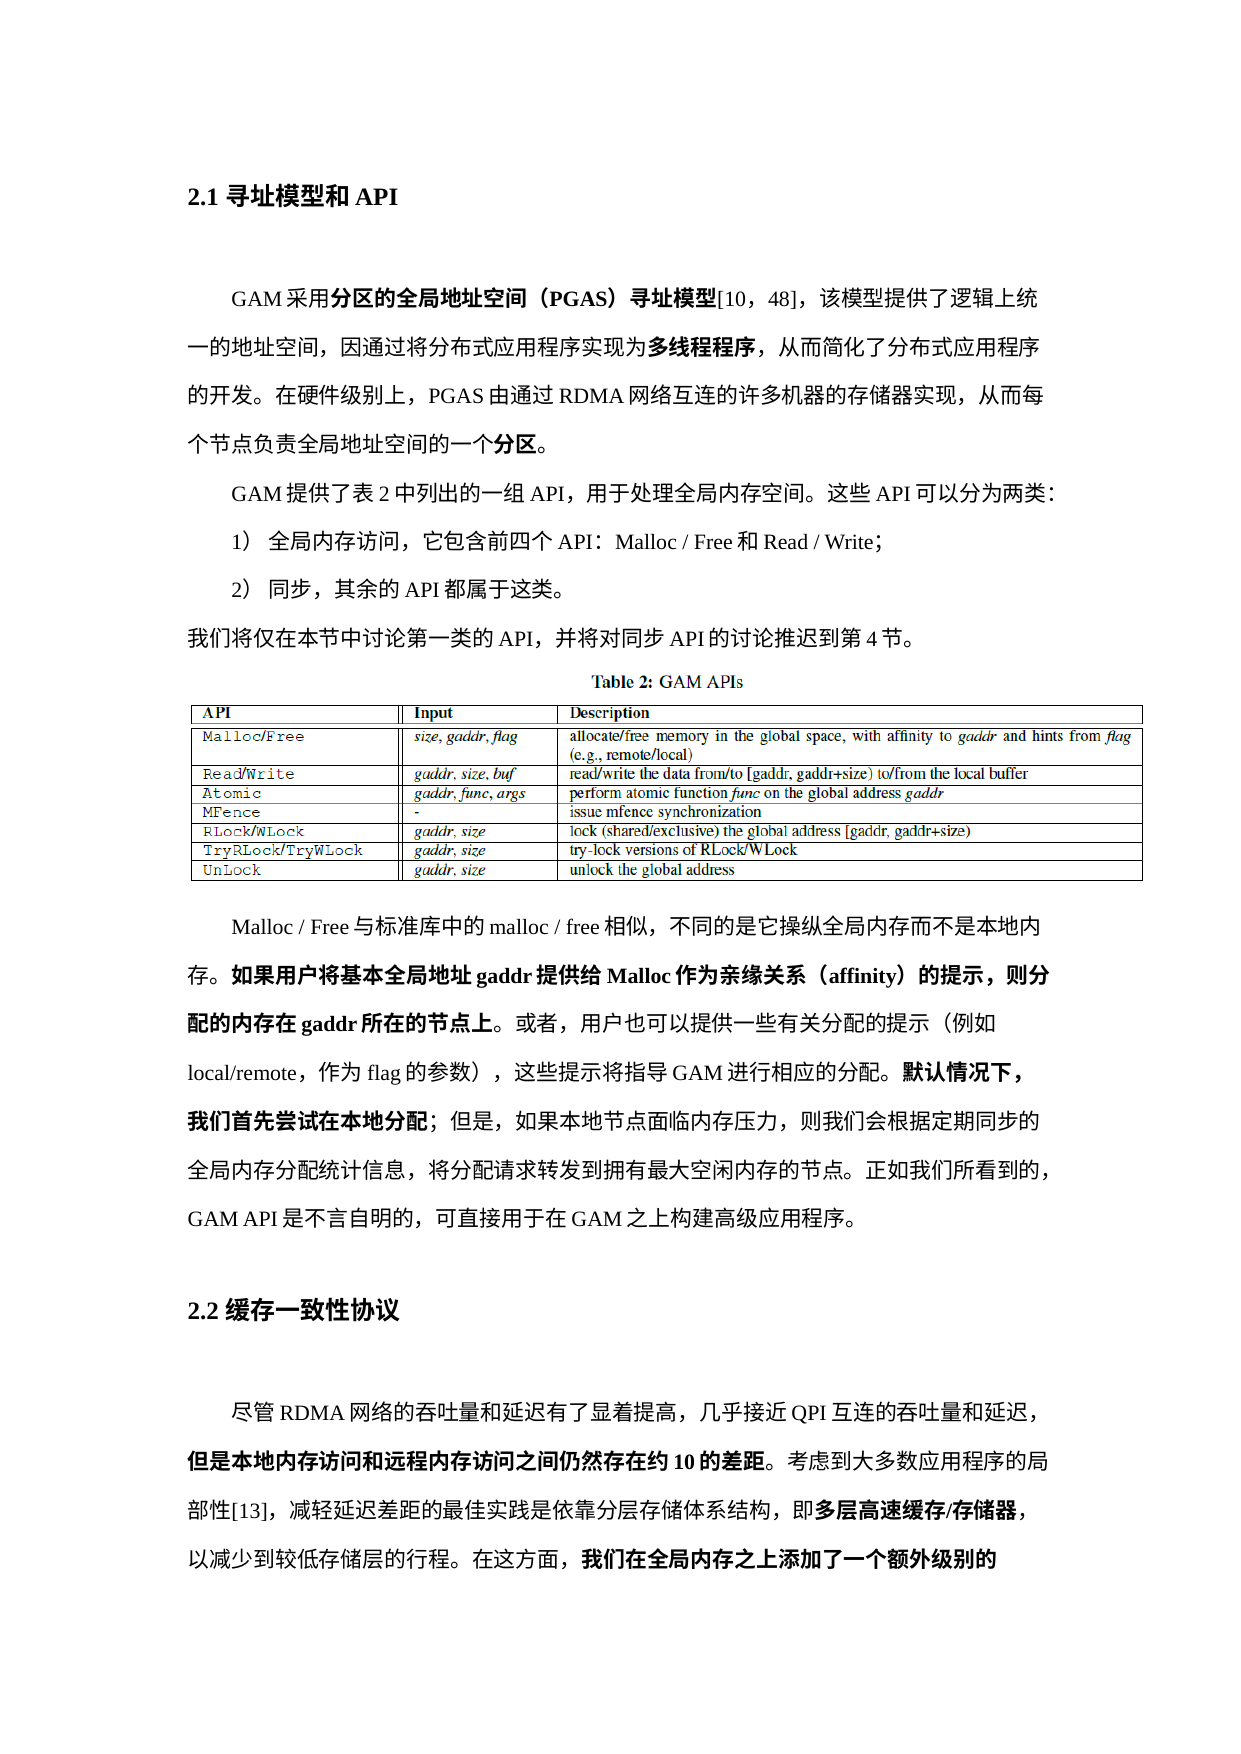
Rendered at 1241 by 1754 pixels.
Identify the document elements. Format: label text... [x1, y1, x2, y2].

text Malloc / Free与标准库中的malloc / free相似，不同的是它操纵全局内存而不是本地内存。如果用户将基本全局地址gaddr提供给Malloc作为亲缘关系（affinity）的提示，则分配的内存在gaddr所在的节点上。或者，用户也可以提供一些有关分配的提示（例如local/remote，作为flag的参数），这些提示将指导GAM进行相应的分配。默认情况下，我们首先尝试在本地分配；但是，如果本地节点面临内存压力，则我们会根据定期同步的全局内存分配统计信息，将分配请求转发到拥有最大空闲内存的节点。正如我们所看到的，GAM API是不言自明的，可直接用于在GAM之上构建高级应用程序。 [187, 908, 1053, 1233]
subtitle 2.2 缓存一致性协议 [187, 1276, 1053, 1341]
text 我们将仅在本节中讨论第一类的API，并将对同步API的讨论推迟到第4节。 [187, 620, 1053, 653]
subtitle 2.1 寻址模型和API [187, 162, 1053, 227]
text GAM提供了表2中列出的一组API，用于处理全局内存空间。这些API可以分为两类： [187, 475, 1053, 508]
list 全局内存访问，它包含前四个API：Malloc / Free和Read / Write； [231, 523, 1053, 556]
picture [187, 668, 1147, 884]
list 同步，其余的API都属于这类。 [231, 572, 1053, 604]
text GAM采用分区的全局地址空间（PGAS）寻址模型[10，48]，该模型提供了逻辑上统一的地址空间，因通过将分布式应用程序实现为多线程程序，从而简化了分布式应用程序的开发。在硬件级别上，PGAS由通过RDMA网络互连的许多机器的存储器实现，从而每个节点负责全局地址空间的一个分区。 [187, 281, 1053, 459]
